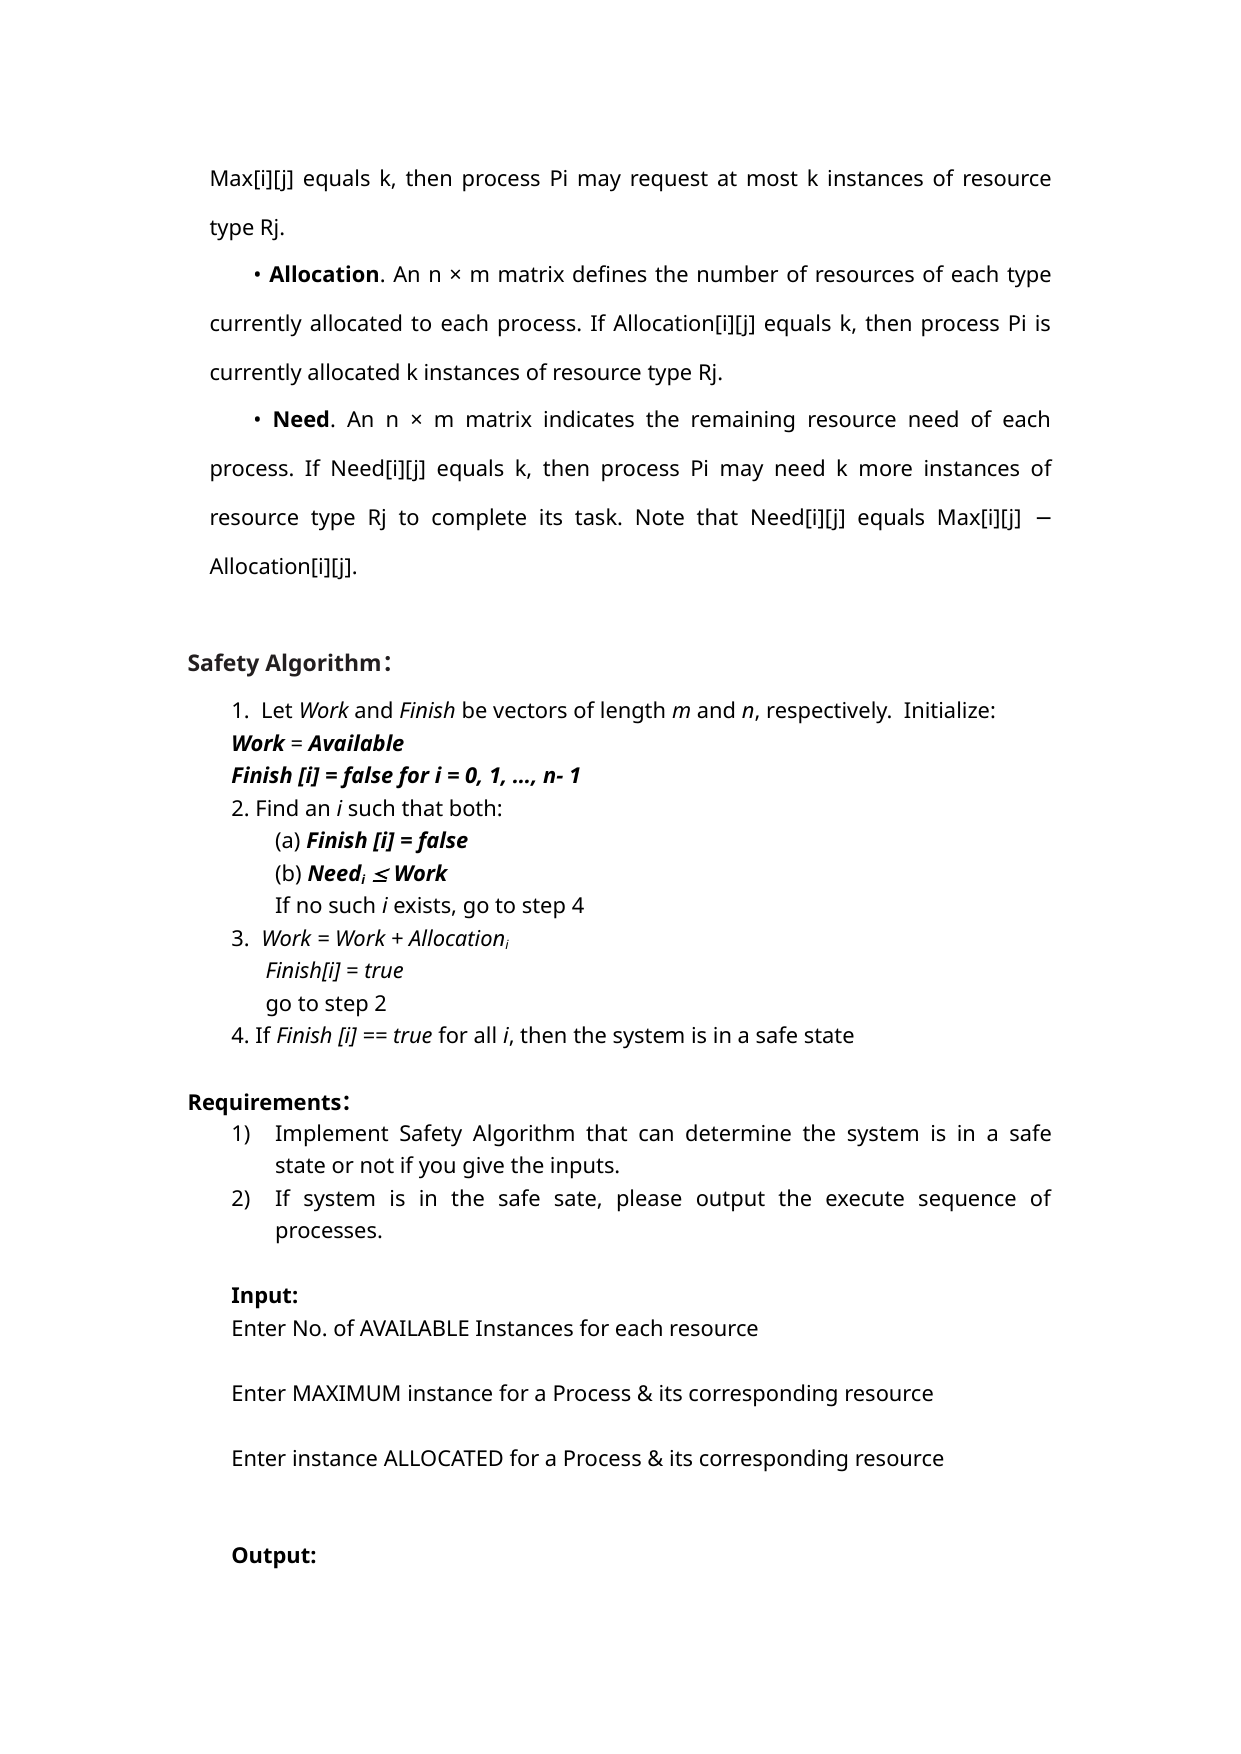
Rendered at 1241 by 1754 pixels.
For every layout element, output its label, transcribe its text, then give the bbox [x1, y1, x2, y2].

list Enter No. of AVAILABLE Instances for each resource [231, 1312, 1053, 1344]
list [209, 162, 1053, 243]
text Requirements： [187, 1084, 1053, 1117]
text Safety Algorithm： [187, 629, 1053, 694]
text (a) Finish [i] = false [231, 824, 1053, 857]
list • Need. An n × m matrix indicates the remaining resource need of each process. If Need[i][j] equals k, then process Pi may need k more instances of resource type Rj to complete its task. Note that Need[i][j] equals Max[i][j] − Allocation[i][j]. [209, 403, 1053, 582]
list Input: [231, 1279, 1053, 1312]
list Output: [231, 1539, 1053, 1572]
text If no such i exists, go to step 4 [231, 889, 1053, 922]
list Implement Safety Algorithm that can determine the system is in a safe state or not if you give the inputs. [231, 1117, 1053, 1182]
text 2. Find an i such that both: [231, 792, 1053, 824]
text 4. If Finish [i] == true for all i, then the system is in a safe state [231, 1019, 1053, 1052]
list Enter MAXIMUM instance for a Process & its corresponding resource [231, 1377, 1053, 1409]
text 3. Work = Work + Allocationi Finish[i] = true go to step 2 [231, 922, 1053, 1019]
text 1. Let Work and Finish be vectors of length m and n, respectively. Initialize: [231, 694, 1053, 727]
text Work = Available [231, 727, 1053, 759]
text (b) Needi Work [231, 857, 1053, 889]
text Finish [i] = false for i = 0, 1, …, n- 1 [231, 759, 1053, 792]
list • Allocation. An n × m matrix defines the number of resources of each type currently allocated to each process. If Allocation[i][j] equals k, then process Pi is currently allocated k instances of resource type Rj. [209, 258, 1053, 388]
list If system is in the safe sate, please output the execute sequence of processes. [231, 1182, 1053, 1247]
list Enter instance ALLOCATED for a Process & its corresponding resource [231, 1442, 1053, 1474]
